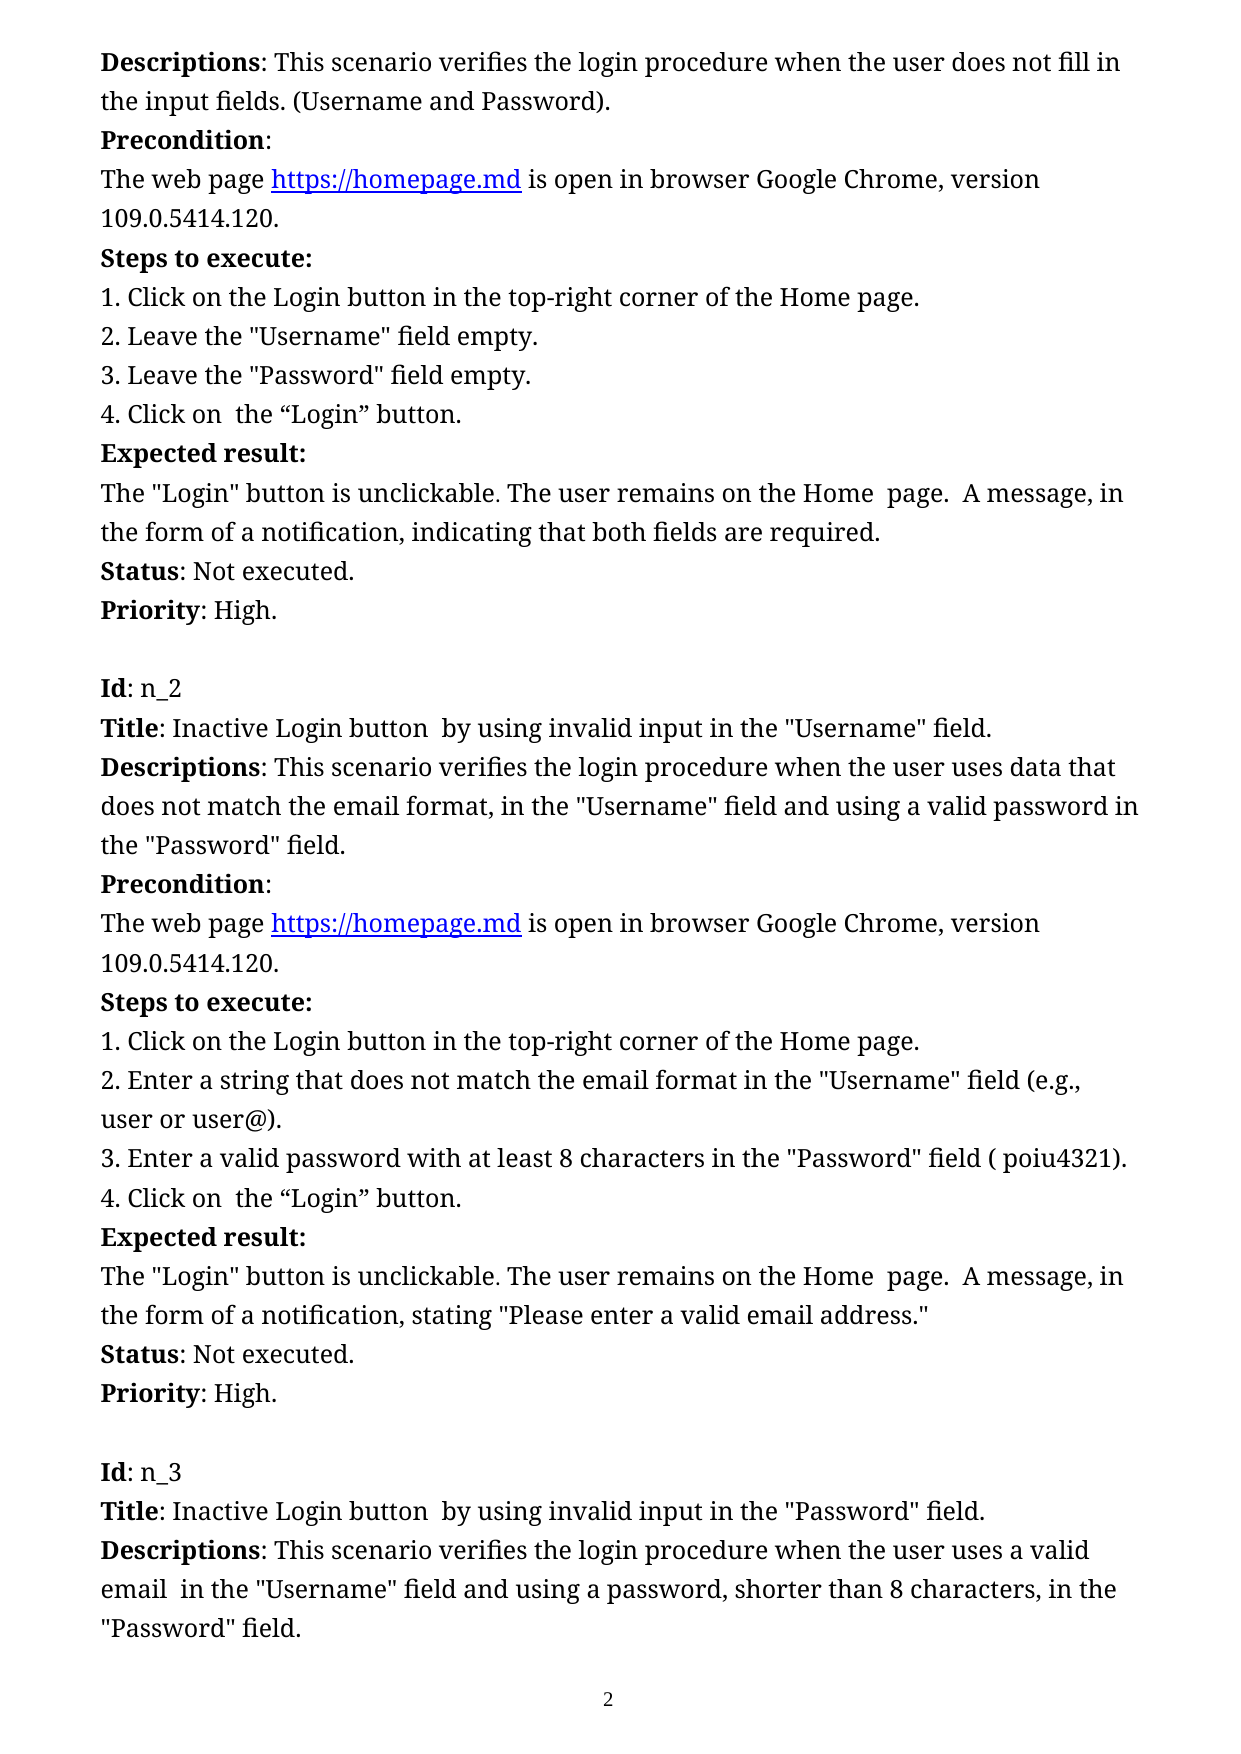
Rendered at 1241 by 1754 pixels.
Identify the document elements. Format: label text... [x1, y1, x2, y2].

text Status: Not executed. [100, 553, 1140, 588]
text Descriptions: This scenario verifies the login procedure when the user does not fill in the input fields. (Username and Password). [100, 44, 1140, 118]
text 2. Enter a string that does not match the email format in the "Username" field (e.g., user or user@). [100, 1063, 1140, 1136]
text Title: Inactive Login button by using invalid input in the "Username" field. [100, 710, 1140, 744]
text Expected result: [100, 436, 1140, 470]
text Precondition: [100, 867, 1140, 901]
text 3. Leave the "Password" field empty. [100, 358, 1140, 392]
text Status: Not executed. [100, 1337, 1140, 1371]
text The "Login" button is unclickable. The user remains on the Home page. A message, in the form of a notification, indicating that both fields are required. [100, 475, 1140, 548]
text Id: n_2 [100, 671, 1140, 705]
text The "Login" button is unclickable. The user remains on the Home page. A message, in the form of a notification, stating "Please enter a valid email address." [100, 1258, 1140, 1332]
text 4. Click on the “Login” button. [100, 1180, 1140, 1214]
text Steps to execute: [100, 984, 1140, 1018]
text 1. Click on the Login button in the top-right corner of the Home page. [100, 279, 1140, 313]
text Precondition: [100, 123, 1140, 157]
text 1. Click on the Login button in the top-right corner of the Home page. [100, 1023, 1140, 1058]
text The web page https://homepage.md is open in browser Google Chrome, version 109.0.5414.120. [100, 906, 1140, 979]
text Title: Inactive Login button by using invalid input in the "Password" field. [100, 1493, 1140, 1528]
text Descriptions: This scenario verifies the login procedure when the user uses data that does not match the email format, in the "Username" field and using a valid password in the "Password" field. [100, 749, 1140, 862]
text 2. Leave the "Username" field empty. [100, 318, 1140, 353]
text The web page https://homepage.md is open in browser Google Chrome, version 109.0.5414.120. [100, 162, 1140, 235]
text Expected result: [100, 1219, 1140, 1253]
text Id: n_3 [100, 1454, 1140, 1488]
text 4. Click on the “Login” button. [100, 397, 1140, 431]
text Priority: High. [100, 593, 1140, 627]
text Priority: High. [100, 1376, 1140, 1410]
text 3. Enter a valid password with at least 8 characters in the "Password" field ( poiu4321). [100, 1141, 1140, 1175]
text Steps to execute: [100, 240, 1140, 274]
text Descriptions: This scenario verifies the login procedure when the user uses a valid email in the "Username" field and using a password, shorter than 8 characters, in the "Password" field. [100, 1533, 1140, 1645]
